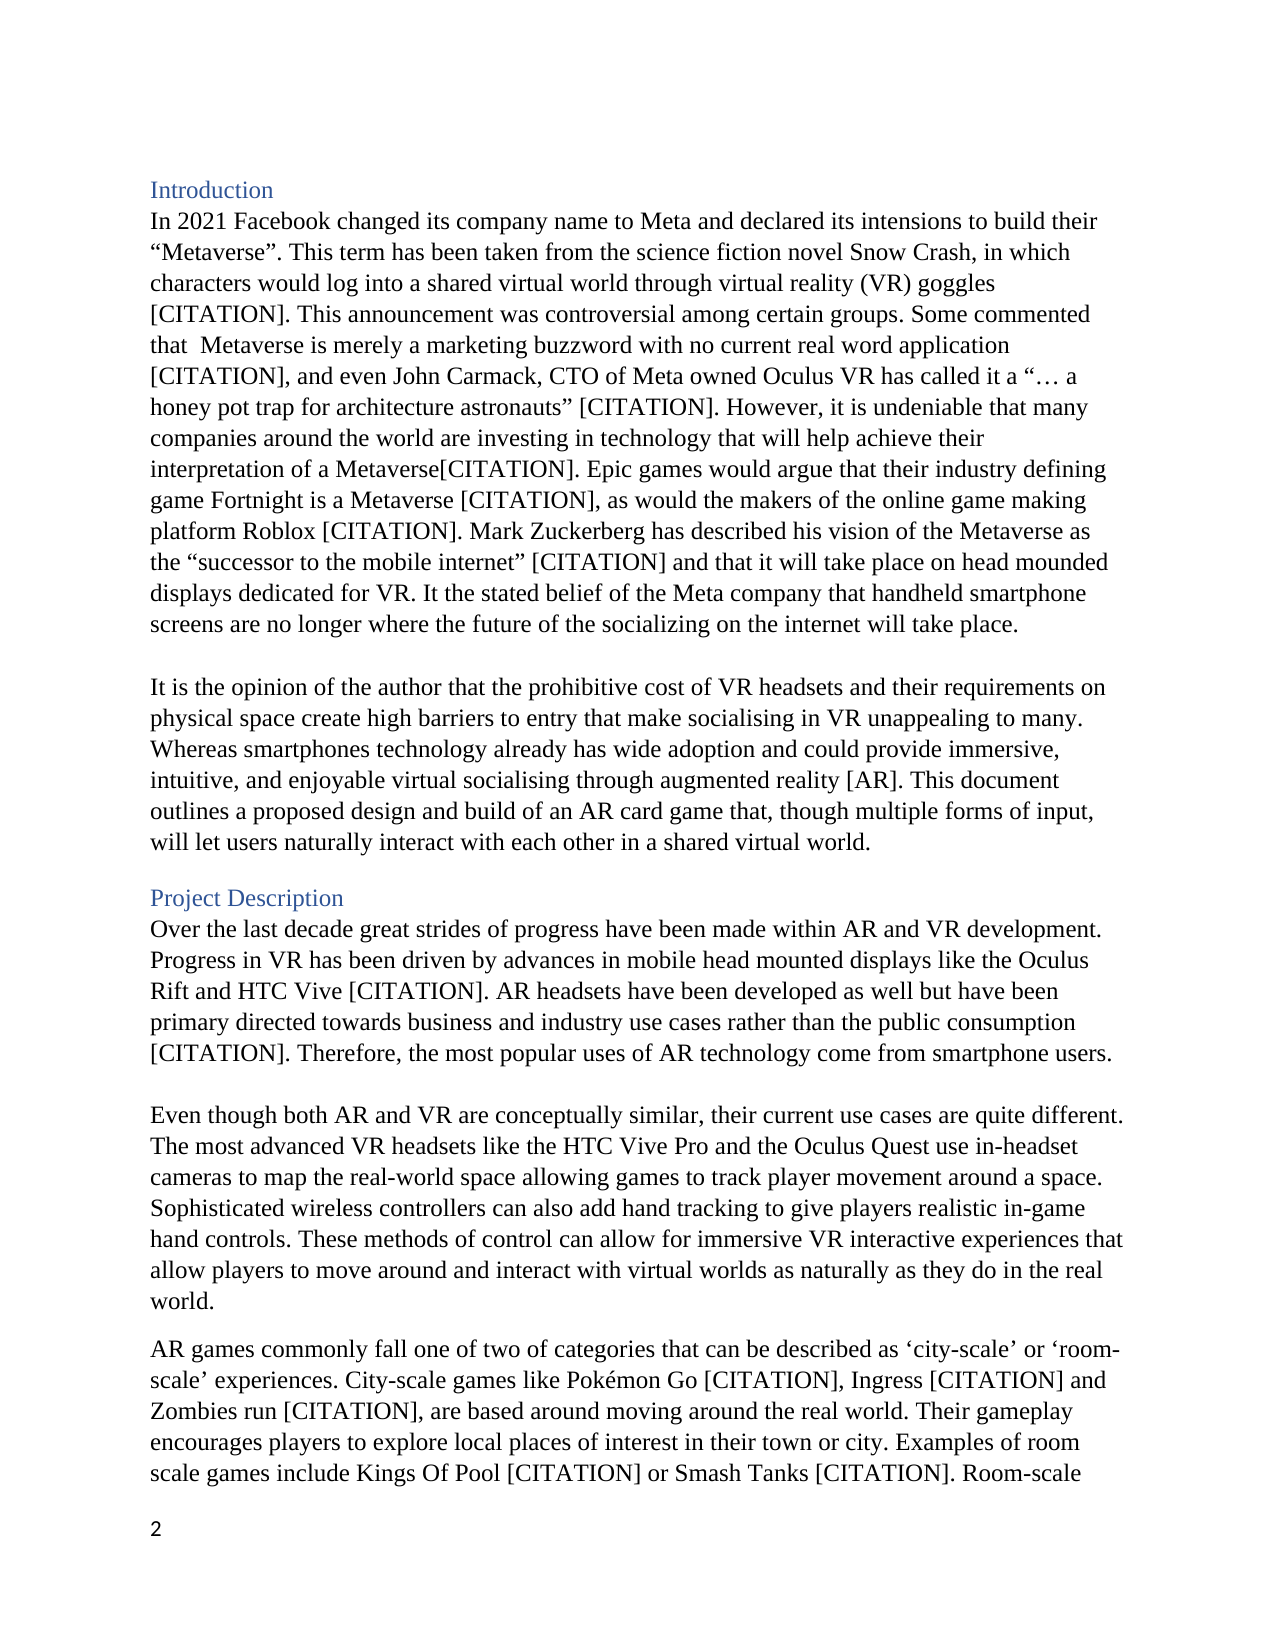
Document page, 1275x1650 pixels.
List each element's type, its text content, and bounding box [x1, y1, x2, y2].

subtitle Introduction [150, 175, 1125, 204]
text Over the last decade great strides of progress have been made within AR and VR development. Progress in VR has been driven by advances in mobile head mounted displays like the Oculus Rift and HTC Vive [CITATION]. AR headsets have been developed as well but have been primary directed towards business and industry use cases rather than the public consumption [CITATION]. Therefore, the most popular uses of AR technology come from smartphone users. Even though both AR and VR are conceptually similar, their current use cases are quite different. The most advanced VR headsets like the HTC Vive Pro and the Oculus Quest use in-headset cameras to map the real-world space allowing games to track player movement around a space. Sophisticated wireless controllers can also add hand tracking to give players realistic in-game hand controls. These methods of control can allow for immersive VR interactive experiences that allow players to move around and interact with virtual worlds as naturally as they do in the real world. [150, 914, 1125, 1315]
text In 2021 Facebook changed its company name to Meta and declared its intensions to build their “Metaverse”. This term has been taken from the science fiction novel Snow Crash, in which characters would log into a shared virtual world through virtual reality (VR) goggles [CITATION]. This announcement was controversial among certain groups. Some commented that Metaverse is merely a marketing buzzword with no current real word application [CITATION], and even John Carmack, CTO of Meta owned Oculus VR has called it a “… a honey pot trap for architecture astronauts” [CITATION]. However, it is undeniable that many companies around the world are investing in technology that will help achieve their interpretation of a Metaverse[CITATION]. Epic games would argue that their industry defining game Fortnight is a Metaverse [CITATION], as would the makers of the online game making platform Roblox [CITATION]. Mark Zuckerberg has described his vision of the Metaverse as the “successor to the mobile internet” [CITATION] and that it will take place on head mounded displays dedicated for VR. It the stated belief of the Meta company that handheld smartphone screens are no longer where the future of the socializing on the internet will take place. It is the opinion of the author that the prohibitive cost of VR headsets and their requirements on physical space create high barriers to entry that make socialising in VR unappealing to many. Whereas smartphones technology already has wide adoption and could provide immersive, intuitive, and enjoyable virtual socialising through augmented reality [AR]. This document outlines a proposed design and build of an AR card game that, though multiple forms of input, will let users naturally interact with each other in a shared virtual world. [150, 206, 1125, 856]
subtitle Project Description [150, 883, 1125, 912]
